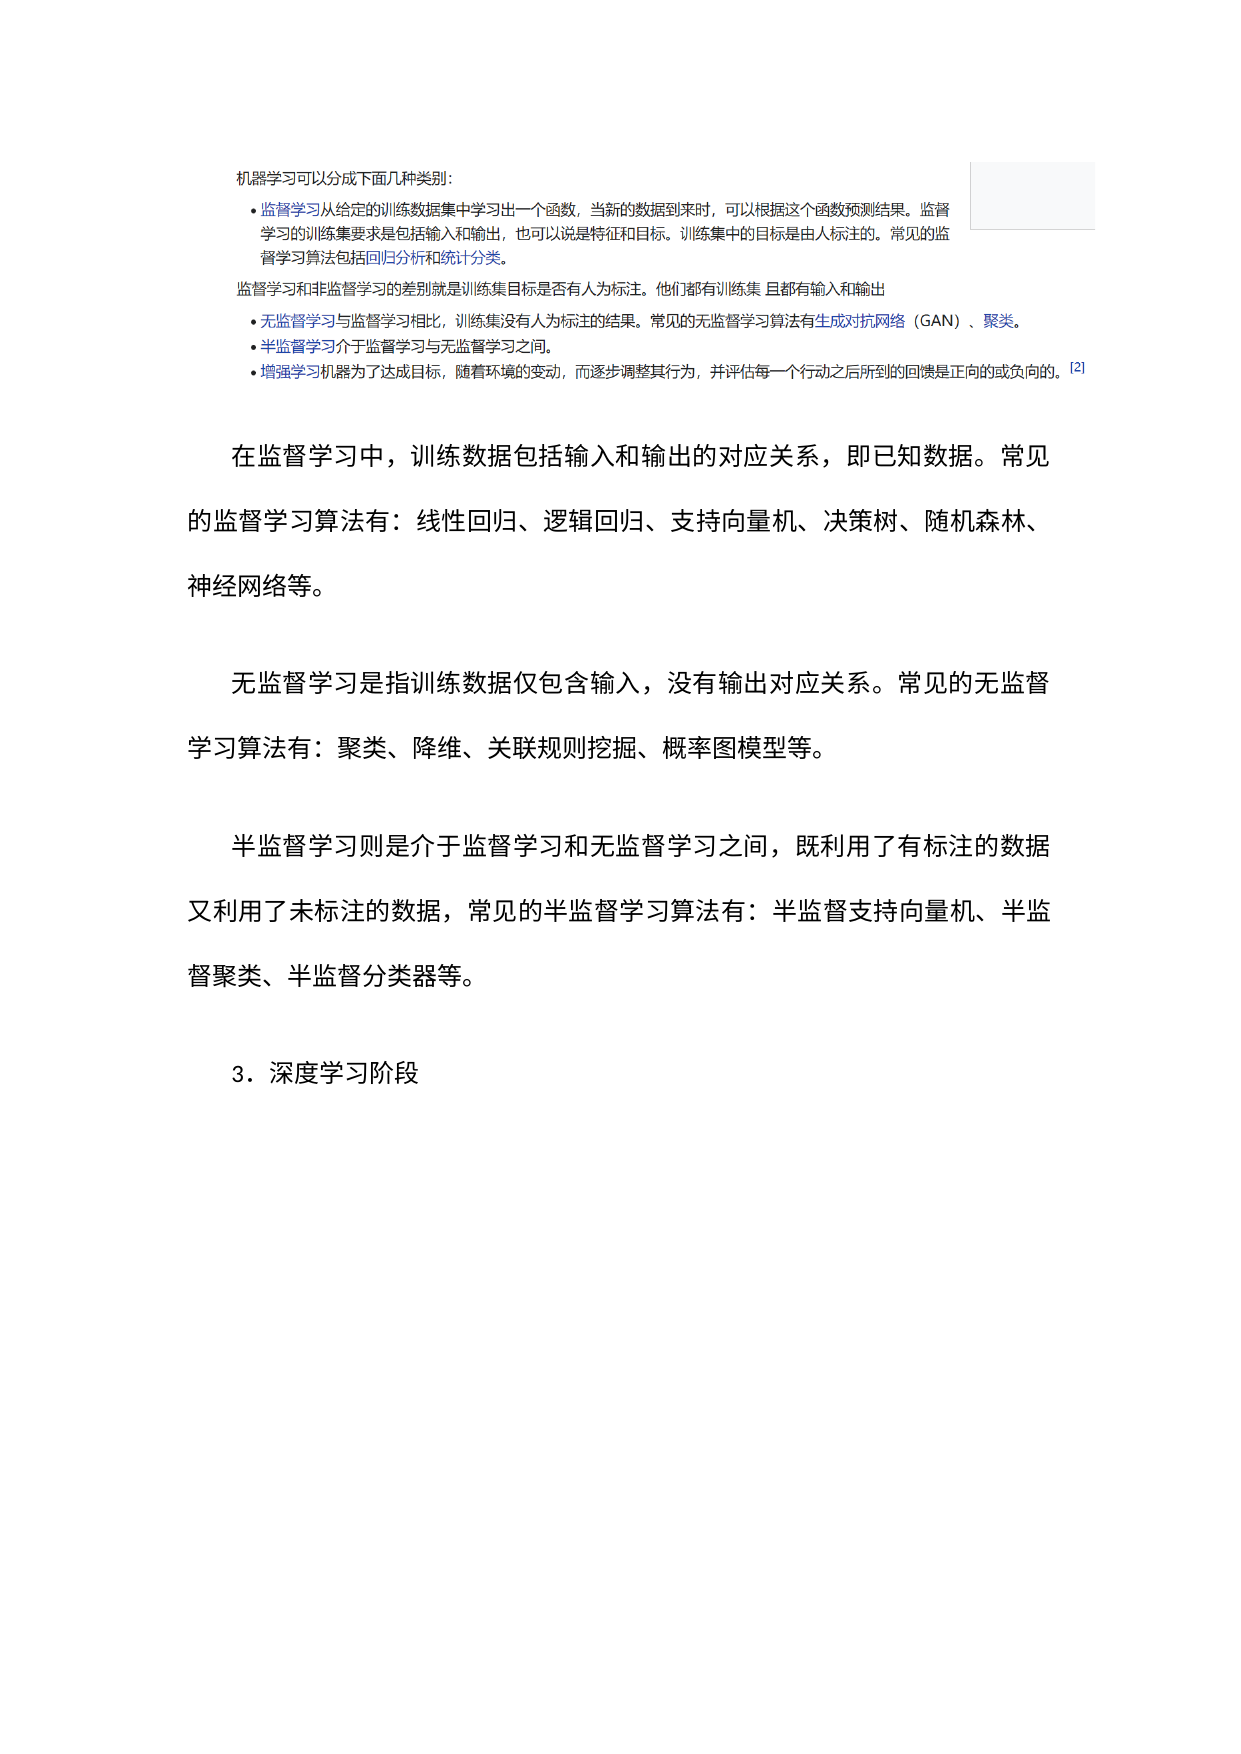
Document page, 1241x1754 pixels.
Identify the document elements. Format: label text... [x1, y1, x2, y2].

list 深度学习阶段 [187, 1039, 1053, 1104]
text 半监督学习则是介于监督学习和无监督学习之间，既利用了有标注的数据又利用了未标注的数据，常见的半监督学习算法有：半监督支持向量机、半监督聚类、半监督分类器等。 [187, 812, 1053, 1007]
picture [231, 162, 1096, 398]
text 无监督学习是指训练数据仅包含输入，没有输出对应关系。常见的无监督学习算法有：聚类、降维、关联规则挖掘、概率图模型等。 [187, 649, 1053, 779]
text 在监督学习中，训练数据包括输入和输出的对应关系，即已知数据。常见的监督学习算法有：线性回归、逻辑回归、支持向量机、决策树、随机森林、神经网络等。 [187, 422, 1053, 617]
